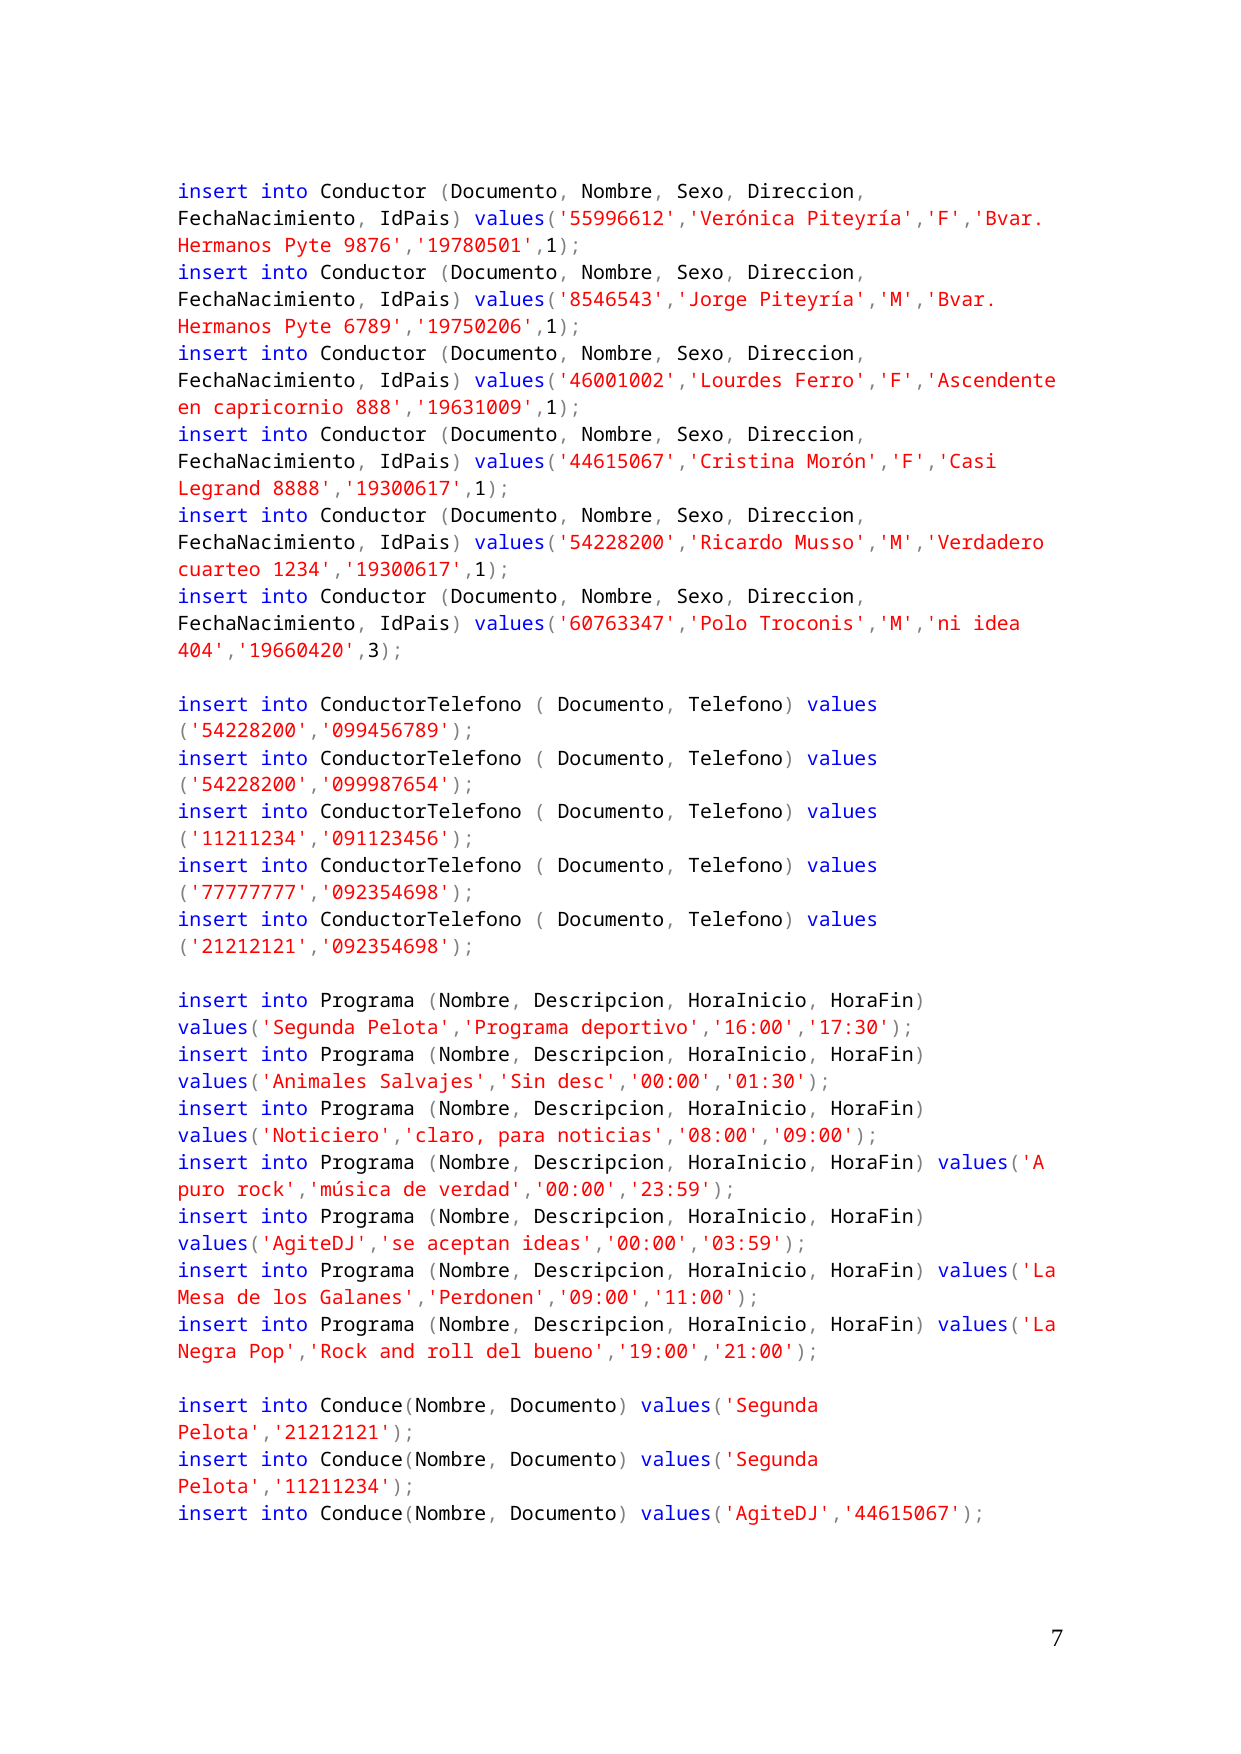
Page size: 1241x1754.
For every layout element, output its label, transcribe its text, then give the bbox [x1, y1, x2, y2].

text insert into ConductorTelefono ( Documento, Telefono) values ('54228200','099987654'); [177, 744, 1063, 798]
text insert into Conductor (Documento, Nombre, Sexo, Direccion, FechaNacimiento, IdPais) values('8546543','Jorge Piteyría','M','Bvar. Hermanos Pyte 6789','19750206',1); [177, 258, 1063, 339]
text insert into Programa (Nombre, Descripcion, HoraInicio, HoraFin) values('Animales Salvajes','Sin desc','00:00','01:30'); [177, 1041, 1063, 1094]
text insert into ConductorTelefono ( Documento, Telefono) values ('77777777','092354698'); [177, 852, 1063, 906]
text insert into Conduce(Nombre, Documento) values('Segunda Pelota','11211234'); [177, 1445, 1063, 1499]
text insert into Conductor (Documento, Nombre, Sexo, Direccion, FechaNacimiento, IdPais) values('44615067','Cristina Morón','F','Casi Legrand 8888','19300617',1); [177, 420, 1063, 501]
text insert into Conductor (Documento, Nombre, Sexo, Direccion, FechaNacimiento, IdPais) values('60763347','Polo Troconis','M','ni idea 404','19660420',3); [177, 582, 1063, 663]
text insert into Conduce(Nombre, Documento) values('Segunda Pelota','21212121'); [177, 1391, 1063, 1445]
text insert into Programa (Nombre, Descripcion, HoraInicio, HoraFin) values('La Mesa de los Galanes','Perdonen','09:00','11:00'); [177, 1256, 1063, 1310]
text insert into Programa (Nombre, Descripcion, HoraInicio, HoraFin) values('Noticiero','claro, para noticias','08:00','09:00'); [177, 1094, 1063, 1148]
text insert into Conductor (Documento, Nombre, Sexo, Direccion, FechaNacimiento, IdPais) values('55996612','Verónica Piteyría','F','Bvar. Hermanos Pyte 9876','19780501',1); [177, 177, 1063, 258]
text insert into Conduce(Nombre, Documento) values('AgiteDJ','44615067'); [177, 1499, 1063, 1526]
text insert into ConductorTelefono ( Documento, Telefono) values ('11211234','091123456'); [177, 798, 1063, 852]
text insert into Conductor (Documento, Nombre, Sexo, Direccion, FechaNacimiento, IdPais) values('46001002','Lourdes Ferro','F','Ascendente en capricornio 888','19631009',1); [177, 339, 1063, 420]
text insert into Programa (Nombre, Descripcion, HoraInicio, HoraFin) values('A puro rock','música de verdad','00:00','23:59'); [177, 1148, 1063, 1202]
text insert into Programa (Nombre, Descripcion, HoraInicio, HoraFin) values('La Negra Pop','Rock and roll del bueno','19:00','21:00'); [177, 1310, 1063, 1364]
text insert into Programa (Nombre, Descripcion, HoraInicio, HoraFin) values('AgiteDJ','se aceptan ideas','00:00','03:59'); [177, 1202, 1063, 1256]
text insert into Conductor (Documento, Nombre, Sexo, Direccion, FechaNacimiento, IdPais) values('54228200','Ricardo Musso','M','Verdadero cuarteo 1234','19300617',1); [177, 501, 1063, 582]
text insert into Programa (Nombre, Descripcion, HoraInicio, HoraFin) values('Segunda Pelota','Programa deportivo','16:00','17:30'); [177, 987, 1063, 1041]
text insert into ConductorTelefono ( Documento, Telefono) values ('21212121','092354698'); [177, 906, 1063, 959]
text insert into ConductorTelefono ( Documento, Telefono) values ('54228200','099456789'); [177, 690, 1063, 744]
